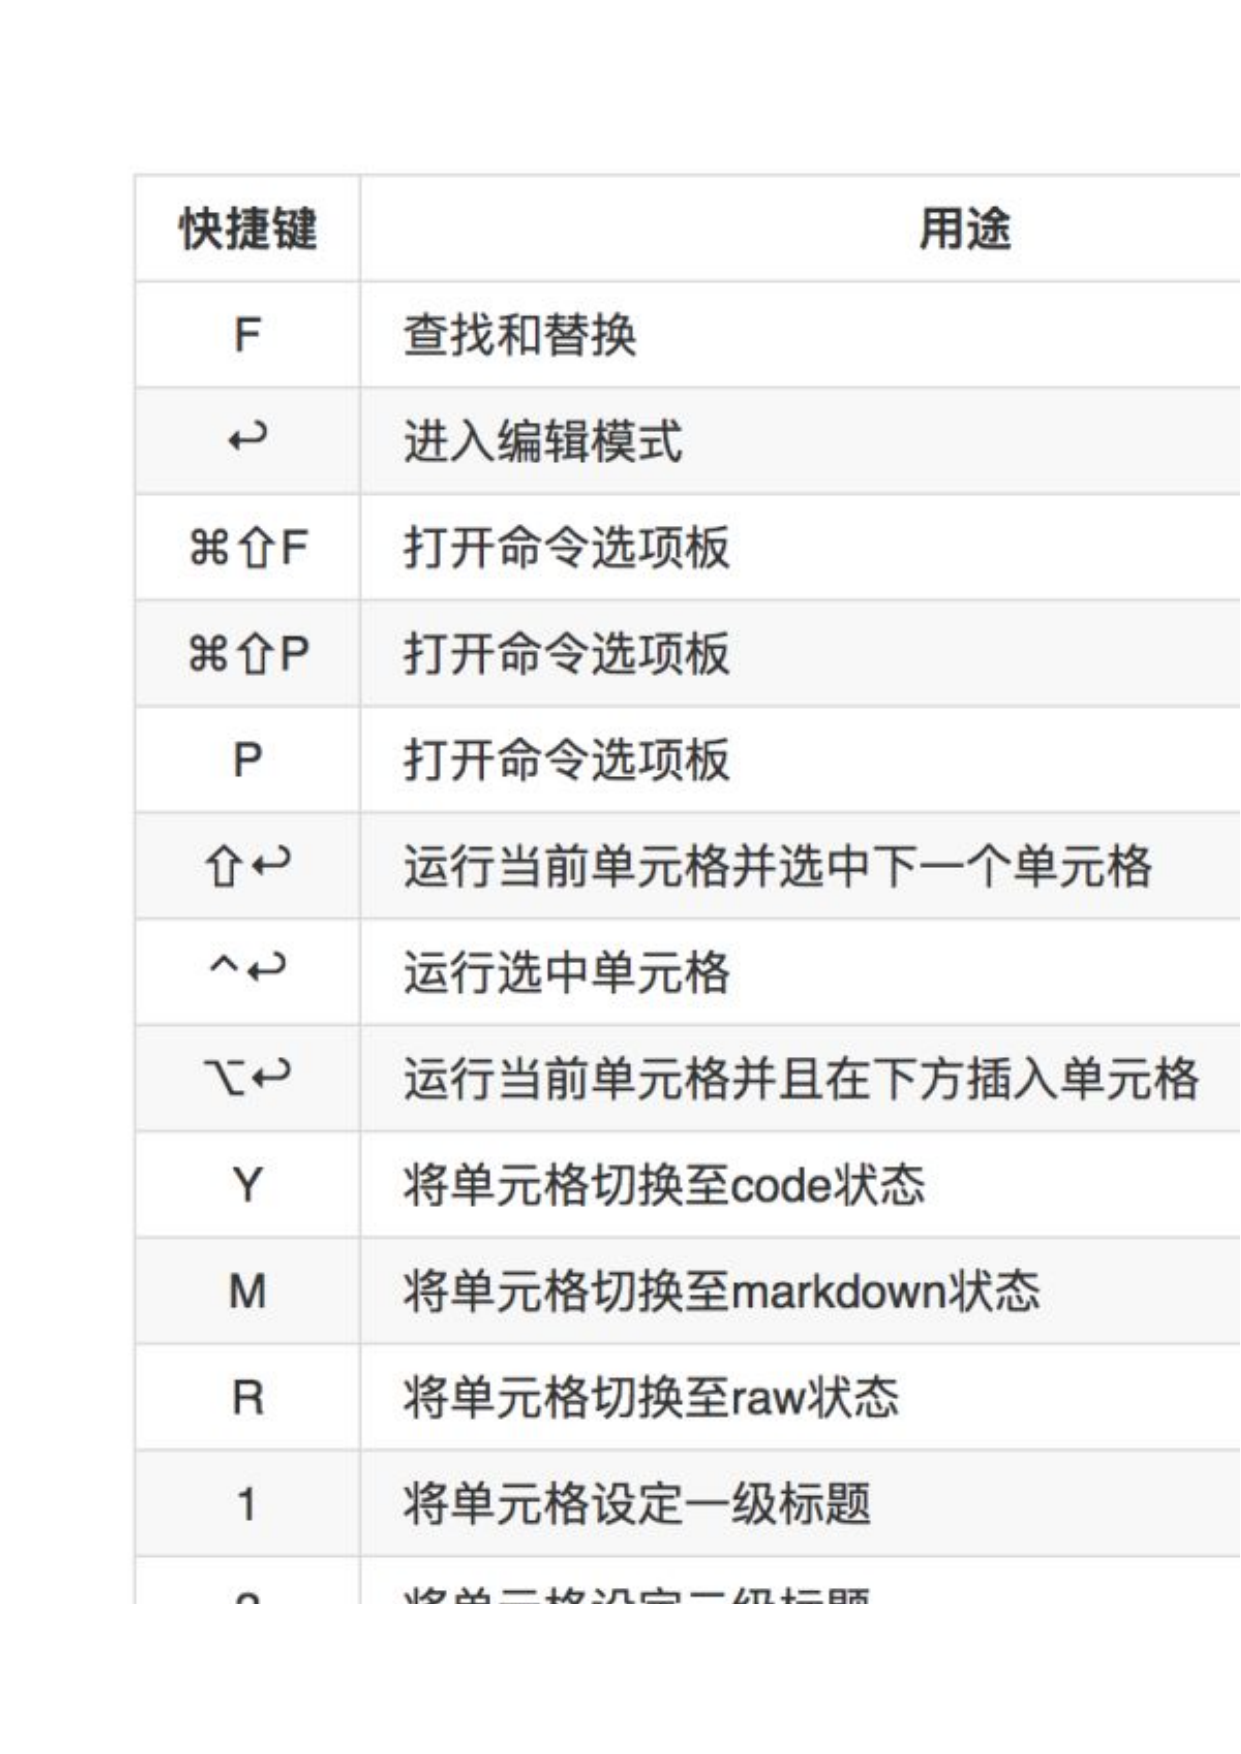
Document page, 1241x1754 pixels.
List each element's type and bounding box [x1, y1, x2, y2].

picture [112, 150, 1241, 1604]
